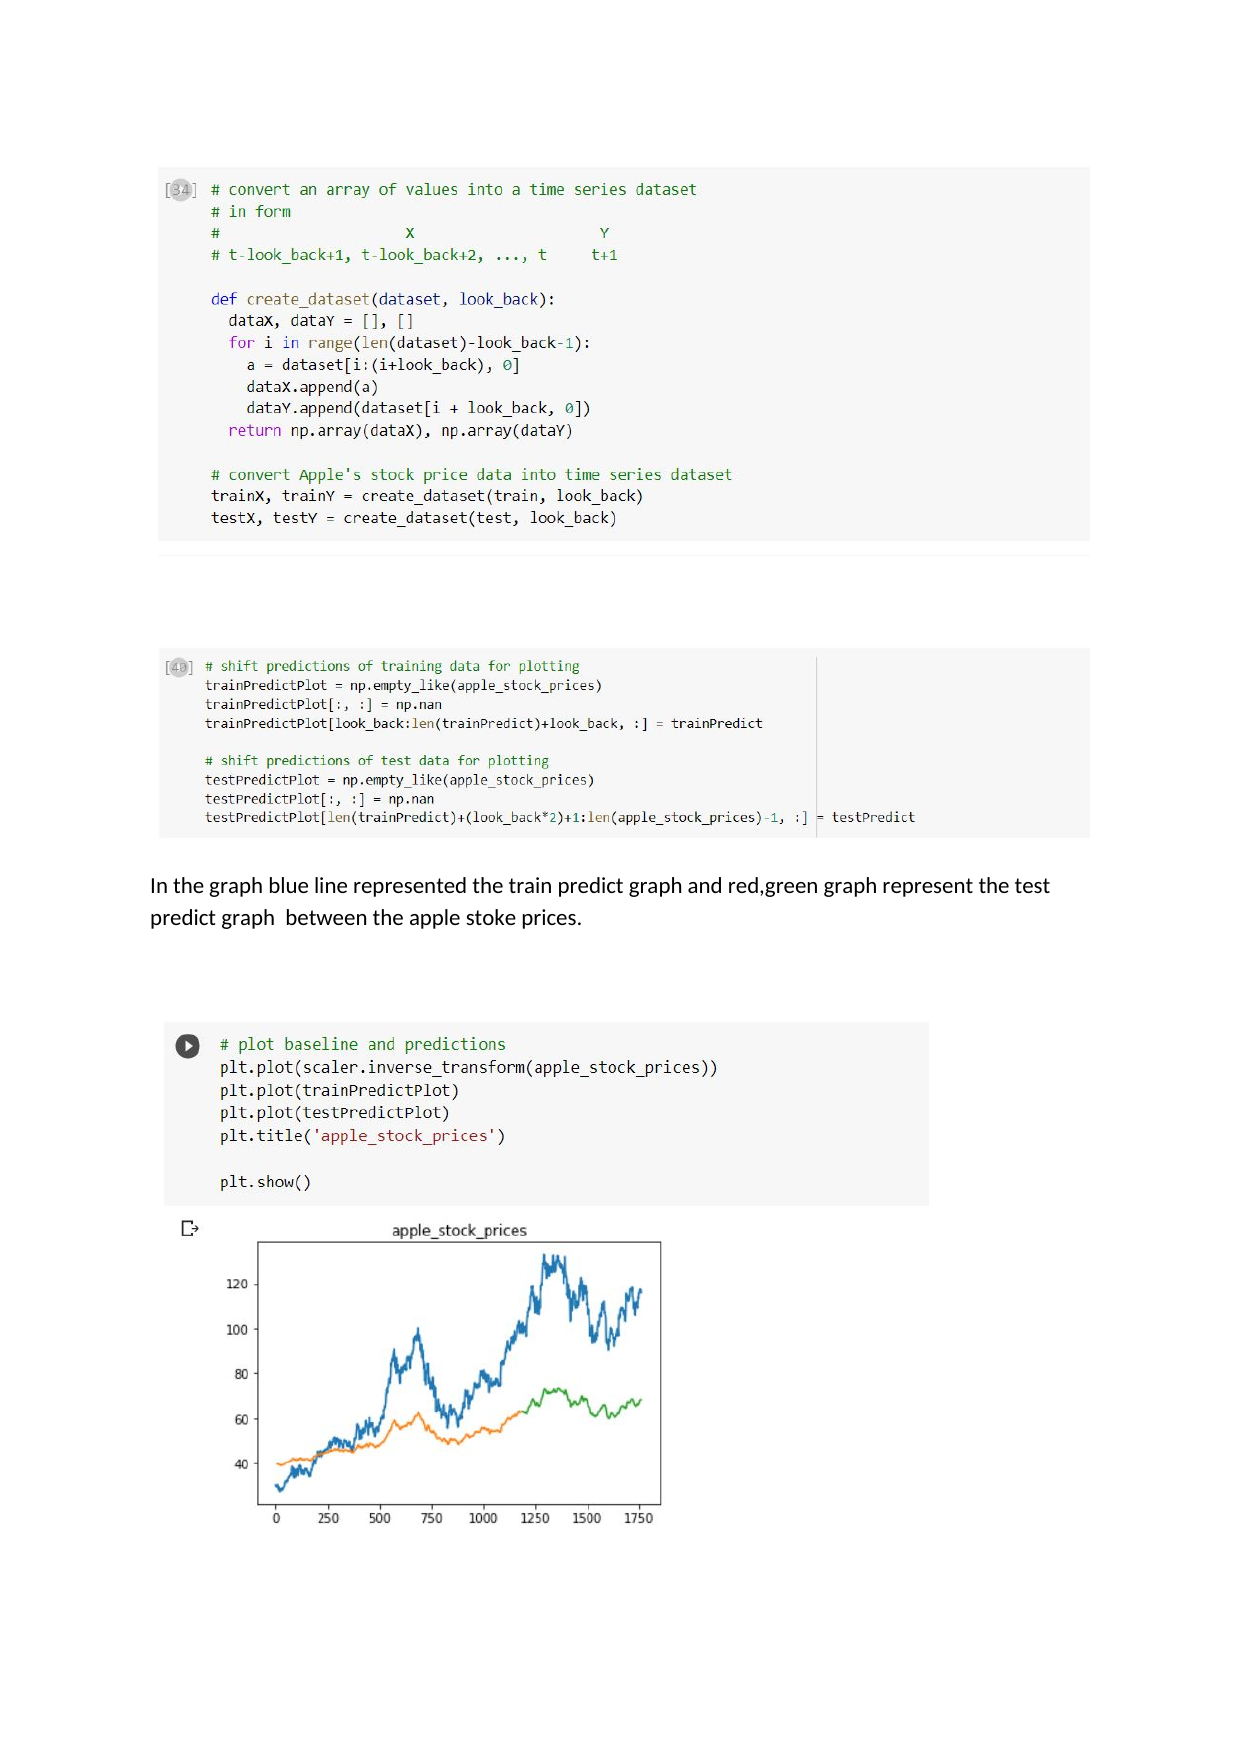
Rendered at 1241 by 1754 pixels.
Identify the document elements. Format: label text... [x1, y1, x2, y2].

picture [150, 1009, 929, 1563]
picture [150, 150, 1091, 556]
picture [150, 633, 1091, 846]
text In the graph blue line represented the train predict graph and red,green graph represent the test predict graph between the apple stoke prices. [150, 871, 1090, 931]
